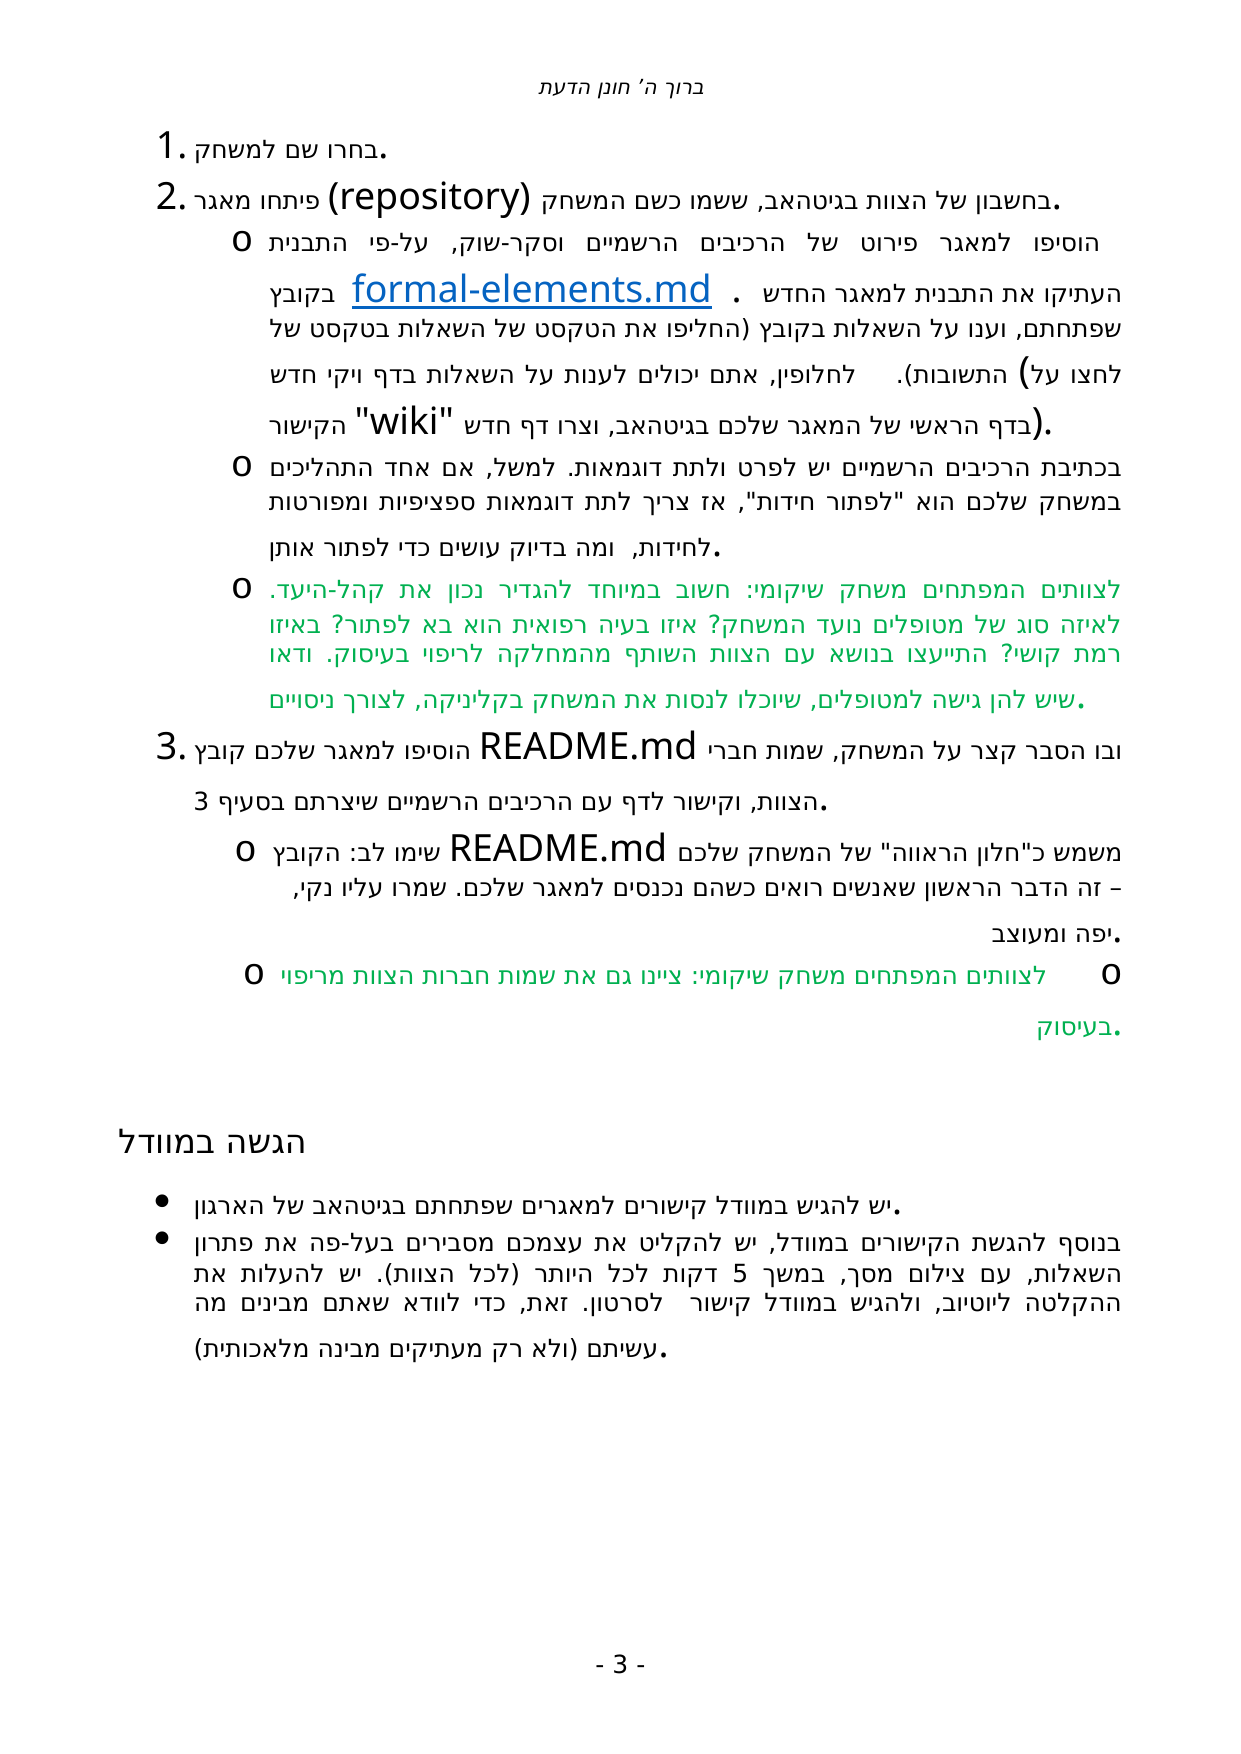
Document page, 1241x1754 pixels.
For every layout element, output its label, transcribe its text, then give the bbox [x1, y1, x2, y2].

list יש להגיש במוודל קישורים למאגרים שפתחתם בגיטהאב של הארגון. [156, 1174, 1122, 1225]
list לצוותים המפתחים משחק שיקומי: ציינו גם את שמות חברות הצוות מריפוי בעיסוק. [231, 953, 1122, 1047]
list לצוותים המפתחים משחק שיקומי: חשוב במיוחד להגדיר נכון את קהל-היעד. לאיזה סוג של מטופלים נועד המשחק? איזו בעיה רפואית הוא בא לפתור? באיזו רמת קושי? התייעצו בנושא עם הצוות השותף מהמחלקה לריפוי בעיסוק. ודאו שיש להן גישה למטופלים, שיוכלו לנסות את המשחק בקליניקה, לצורך ניסויים. [231, 568, 1122, 719]
list בנוסף להגשת הקישורים במוודל, יש להקליט את עצמכם מסבירים בעל-פה את פתרון השאלות, עם צילום מסך, במשך 5 דקות לכל היותר (לכל הצוות). יש להעלות את ההקלטה ליוטיוב, ולהגיש במוודל קישור לסרטון. זאת, כדי לוודא שאתם מבינים מה עשיתם (ולא רק מעתיקים מבינה מלאכותית). [156, 1225, 1122, 1369]
list הוסיפו למאגר שלכם קובץ README.md ובו הסבר קצר על המשחק, שמות חברי הצוות, וקישור לדף עם הרכיבים הרשמיים שיצרתם בסעיף 3. [156, 719, 1122, 822]
subtitle הגשה במוודל [118, 1123, 1122, 1162]
list פיתחו מאגר (repository) בחשבון של הצוות בגיטהאב, ששמו כשם המשחק. [156, 169, 1122, 220]
list בכתיבת הרכיבים הרשמיים יש לפרט ולתת דוגמאות. למשל, אם אחד התהליכים במשחק שלכם הוא "לפתור חידות", אז צריך לתת דוגמאות ספציפיות ומפורטות לחידות, ומה בדיוק עושים כדי לפתור אותן. [231, 445, 1122, 568]
list הוסיפו למאגר פירוט של הרכיבים הרשמיים וסקר-שוק, על-פי התבנית בקובץ formal-elements.md . העתיקו את התבנית למאגר החדש שפתחתם, וענו על השאלות בקובץ (החליפו את הטקסט של השאלות בטקסט של התשובות). לחלופין, אתם יכולים לענות על השאלות בדף ויקי חדש (לחצו על הקישור "wiki" בדף הראשי של המאגר שלכם בגיטהאב, וצרו דף חדש). [231, 220, 1122, 445]
list שימו לב: הקובץ README.md משמש כ"חלון הראווה" של המשחק שלכם – זה הדבר הראשון שאנשים רואים כשהם נכנסים למאגר שלכם. שמרו עליו נקי, יפה ומעוצב. [231, 822, 1122, 953]
list בחרו שם למשחק. [156, 118, 1122, 169]
